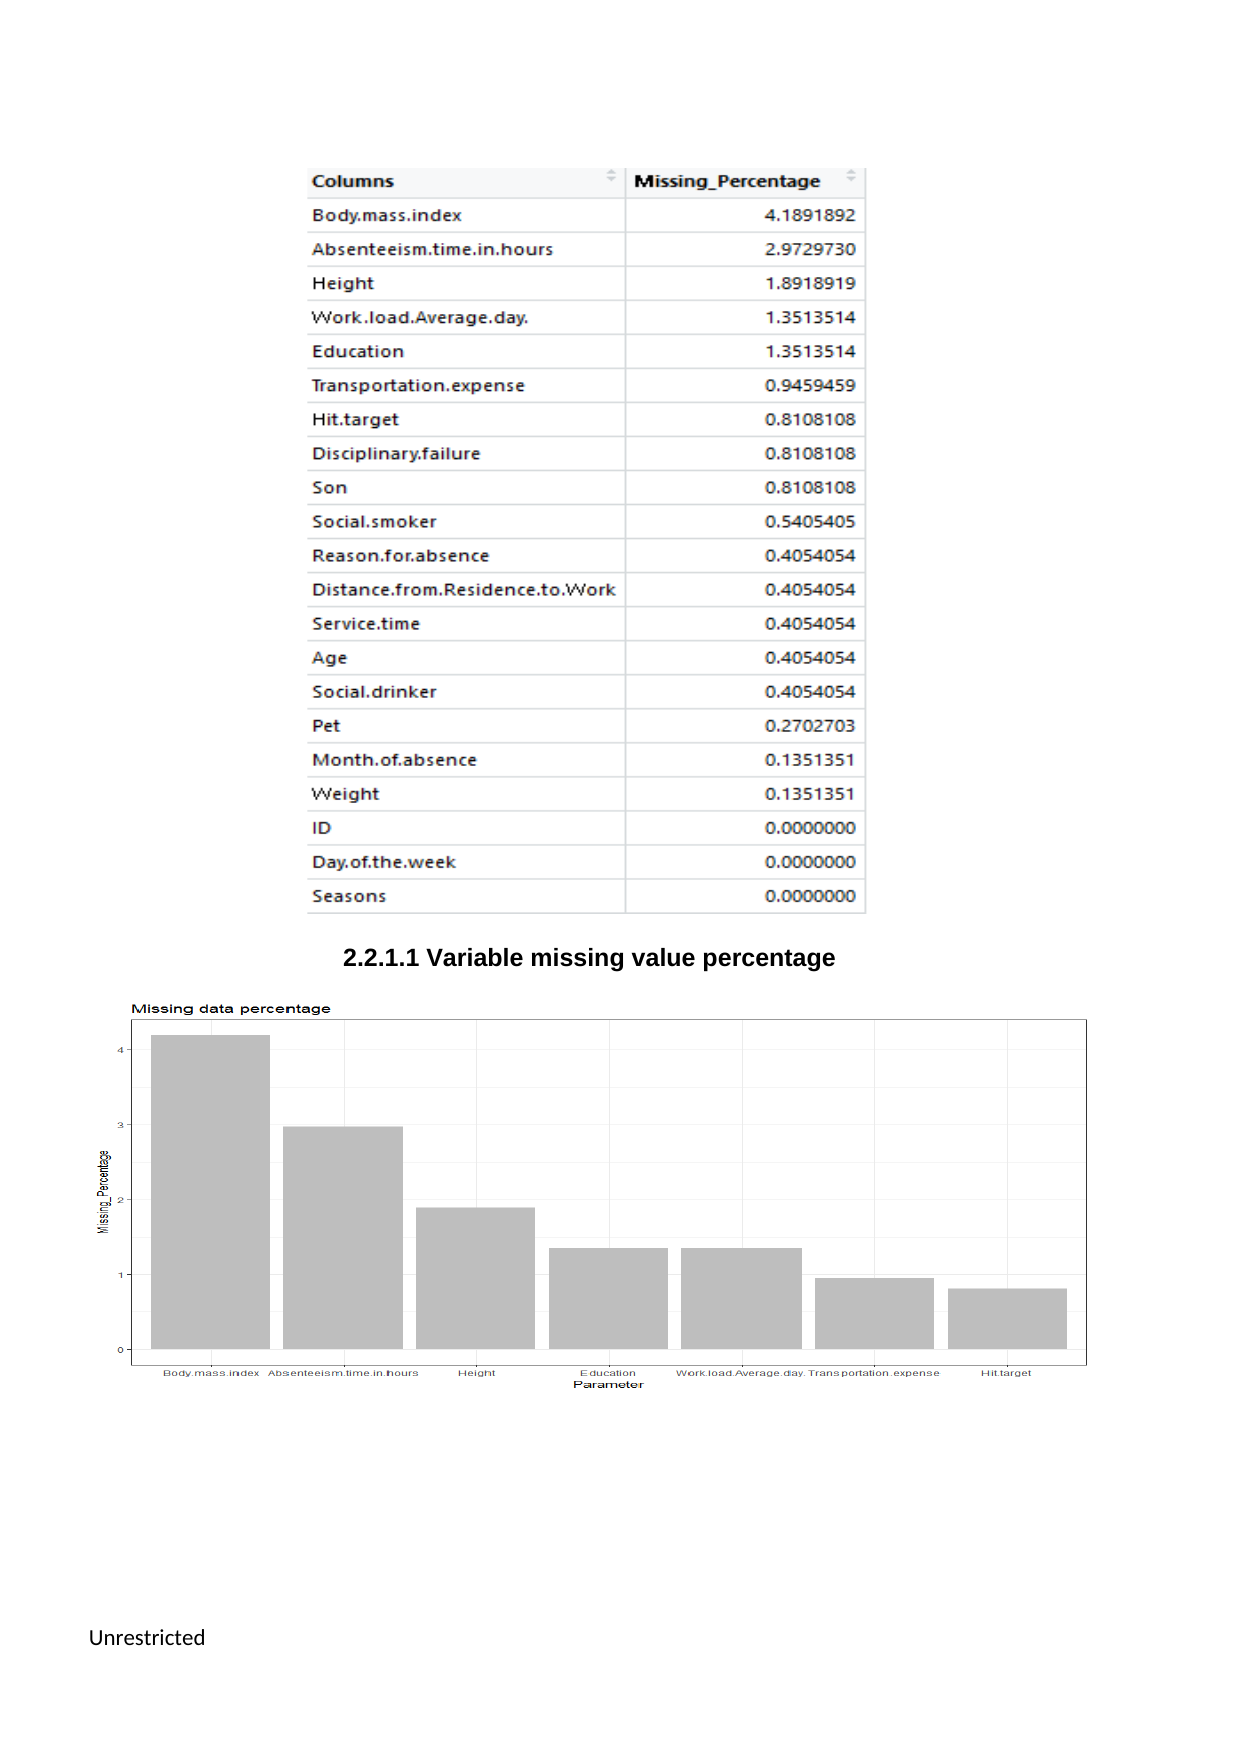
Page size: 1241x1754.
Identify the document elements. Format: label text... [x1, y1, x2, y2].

text 2.2.1.1 Variable missing value percentage [89, 943, 1090, 972]
picture [307, 168, 872, 914]
picture [88, 1000, 1091, 1390]
